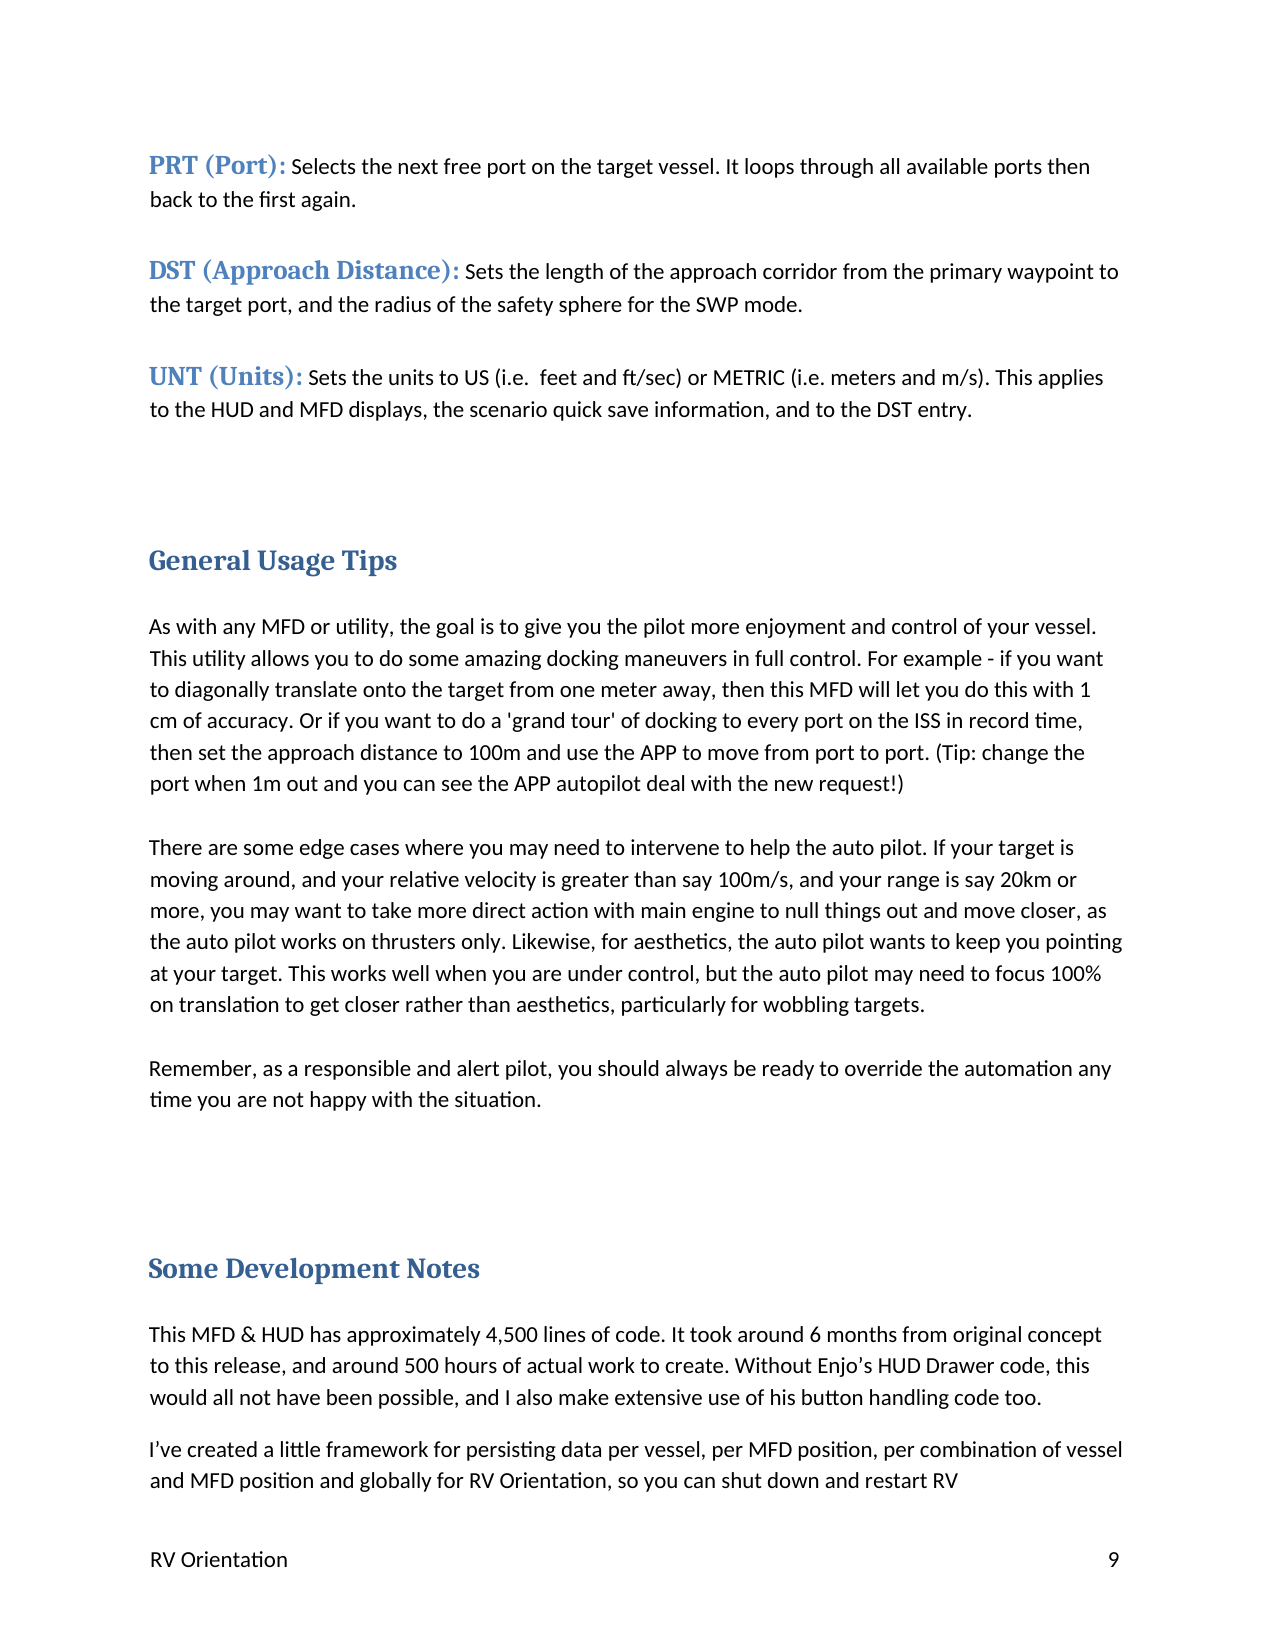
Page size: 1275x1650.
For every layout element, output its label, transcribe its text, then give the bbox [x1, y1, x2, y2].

text Remember, as a responsible and alert pilot, you should always be ready to override the automation any time you are not happy with the situation. [148, 1054, 1124, 1113]
text PRT (Port): Selects the next free port on the target vessel. It loops through all available ports then back to the first again. [148, 150, 1124, 213]
subtitle Some Development Notes [148, 1252, 1124, 1285]
text DST (Approach Distance): Sets the length of the approach corridor from the primary waypoint to the target port, and the radius of the safety sphere for the SWP mode. [148, 255, 1124, 318]
text This MFD & HUD has approximately 4,500 lines of code. It took around 6 months from original concept to this release, and around 500 hours of actual work to create. Without Enjo’s HUD Drawer code, this would all not have been possible, and I also make extensive use of his button handling code too. [148, 1320, 1124, 1411]
text I’ve created a little framework for persisting data per vessel, per MFD position, per combination of vessel and MFD position and globally for RV Orientation, so you can shut down and restart RV [148, 1435, 1124, 1495]
text There are some edge cases where you may need to intervene to help the auto pilot. If your target is moving around, and your relative velocity is greater than say 100m/s, and your range is say 20km or more, you may want to take more direct action with main engine to null things out and move closer, as the auto pilot works on thrusters only. Likewise, for aesthetics, the auto pilot wants to keep you pointing at your target. This works well when you are under control, but the auto pilot may need to focus 100% on translation to get closer rather than aesthetics, particularly for wobbling targets. [148, 833, 1124, 1018]
subtitle General Usage Tips [148, 544, 1124, 578]
text As with any MFD or utility, the goal is to give you the pilot more enjoyment and control of your vessel. This utility allows you to do some amazing docking maneuvers in full control. For example - if you want to diagonally translate onto the target from one meter away, then this MFD will let you do this with 1 cm of accuracy. Or if you want to do a 'grand tour' of docking to every port on the ISS in record time, then set the approach distance to 100m and use the APP to move from port to port. (Tip: change the port when 1m out and you can see the APP autopilot deal with the new request!) [148, 612, 1124, 797]
text UNT (Units): Sets the units to US (i.e. feet and ft/sec) or METRIC (i.e. meters and m/s). This applies to the HUD and MFD displays, the scenario quick save information, and to the DST entry. [148, 361, 1124, 423]
